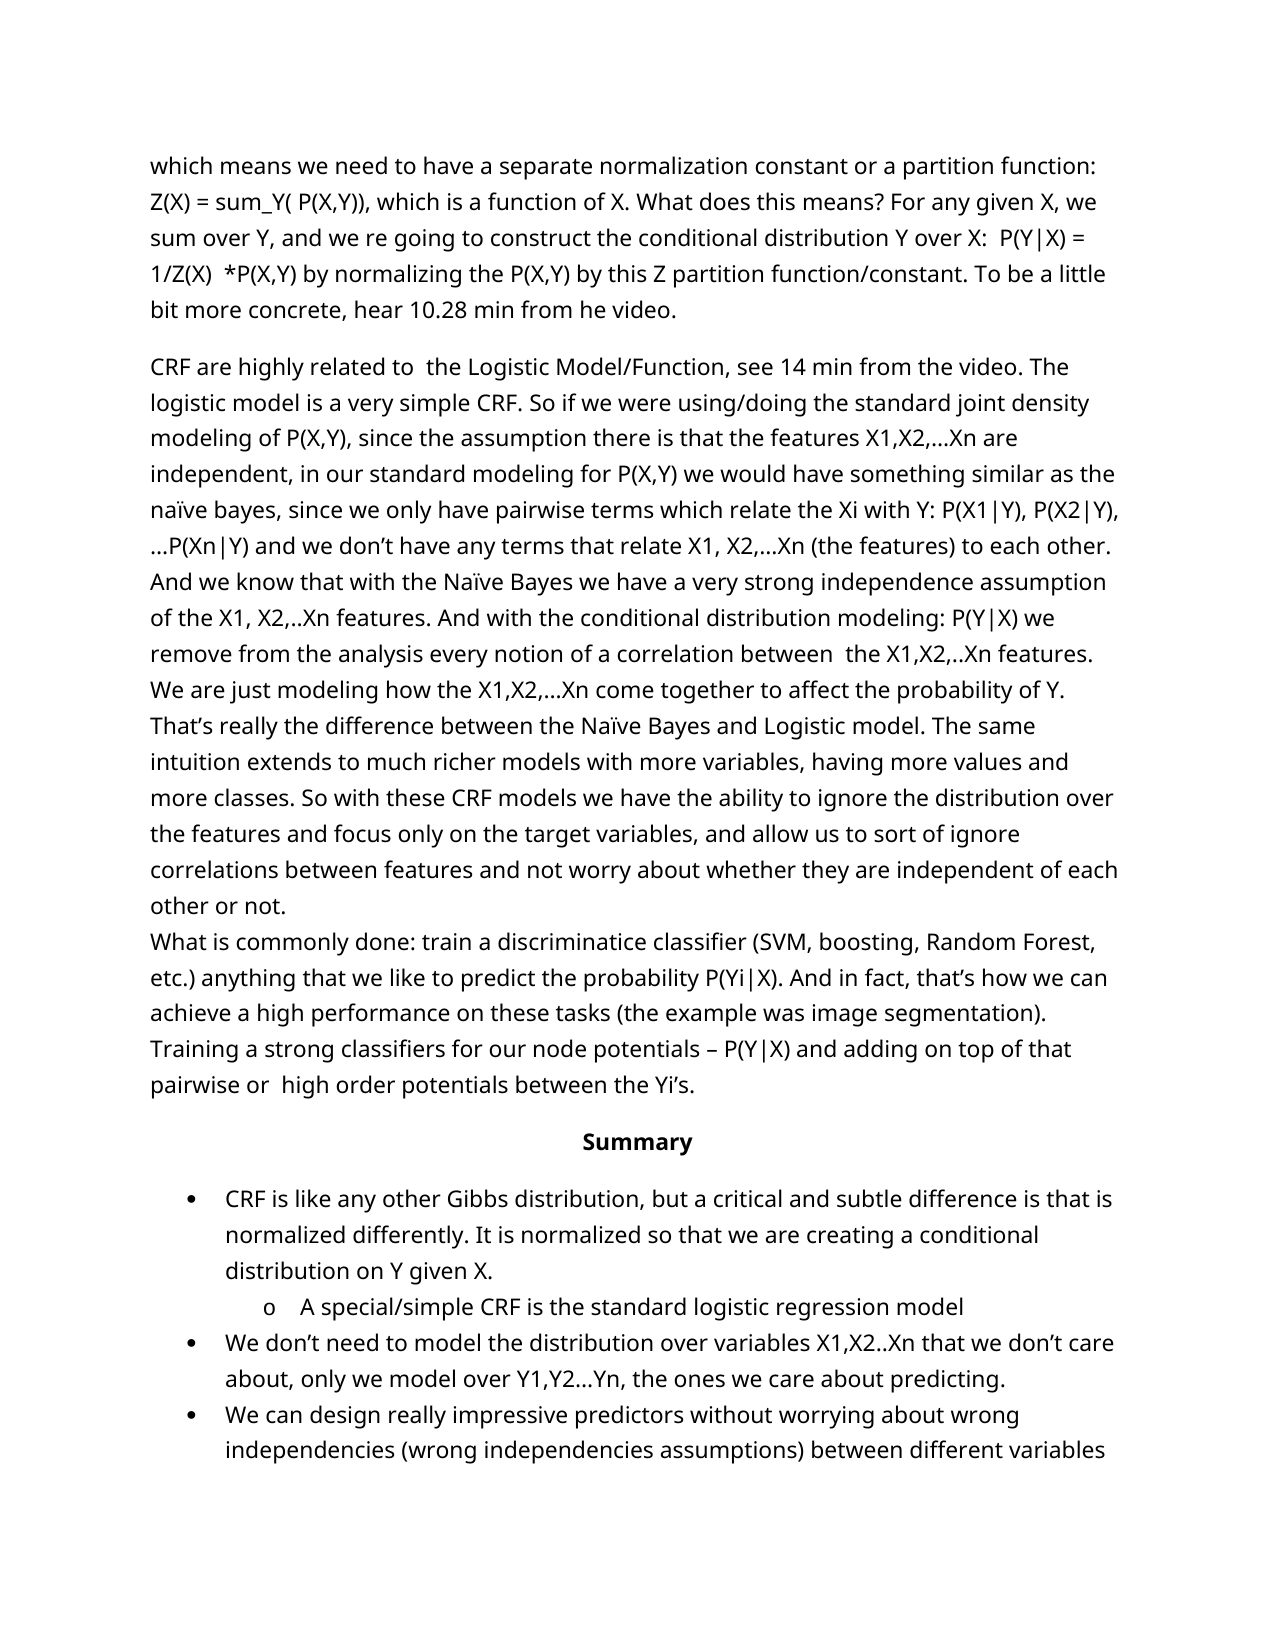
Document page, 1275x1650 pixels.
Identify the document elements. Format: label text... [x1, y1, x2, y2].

text CRF are highly related to the Logistic Model/Function, see 14 min from the video. The logistic model is a very simple CRF. So if we were using/doing the standard joint density modeling of P(X,Y), since the assumption there is that the features X1,X2,…Xn are independent, in our standard modeling for P(X,Y) we would have something similar as the naïve bayes, since we only have pairwise terms which relate the Xi with Y: P(X1|Y), P(X2|Y),…P(Xn|Y) and we don’t have any terms that relate X1, X2,…Xn (the features) to each other. And we know that with the Naïve Bayes we have a very strong independence assumption of the X1, X2,..Xn features. And with the conditional distribution modeling: P(Y|X) we remove from the analysis every notion of a correlation between the X1,X2,..Xn features. We are just modeling how the X1,X2,…Xn come together to affect the probability of Y. That’s really the difference between the Naïve Bayes and Logistic model. The same intuition extends to much richer models with more variables, having more values and more classes. So with these CRF models we have the ability to ignore the distribution over the features and focus only on the target variables, and allow us to sort of ignore correlations between features and not worry about whether they are independent of each other or not. What is commonly done: train a discriminatice classifier (SVM, boosting, Random Forest, etc.) anything that we like to predict the probability P(Yi|X). And in fact, that’s how we can achieve a high performance on these tasks (the example was image segmentation). Training a strong classifiers for our node potentials – P(Y|X) and adding on top of that pairwise or high order potentials between the Yi’s. [150, 351, 1125, 1101]
list CRF is like any other Gibbs distribution, but a critical and subtle difference is that is normalized differently. It is normalized so that we are creating a conditional distribution on Y given X. [187, 1183, 1125, 1286]
text Summary [150, 1126, 1125, 1157]
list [187, 1398, 1125, 1466]
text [150, 150, 1125, 325]
list A special/simple CRF is the standard logistic regression model [262, 1291, 1125, 1322]
list We don’t need to model the distribution over variables X1,X2..Xn that we don’t care about, only we model over Y1,Y2…Yn, the ones we care about predicting. [187, 1327, 1125, 1394]
